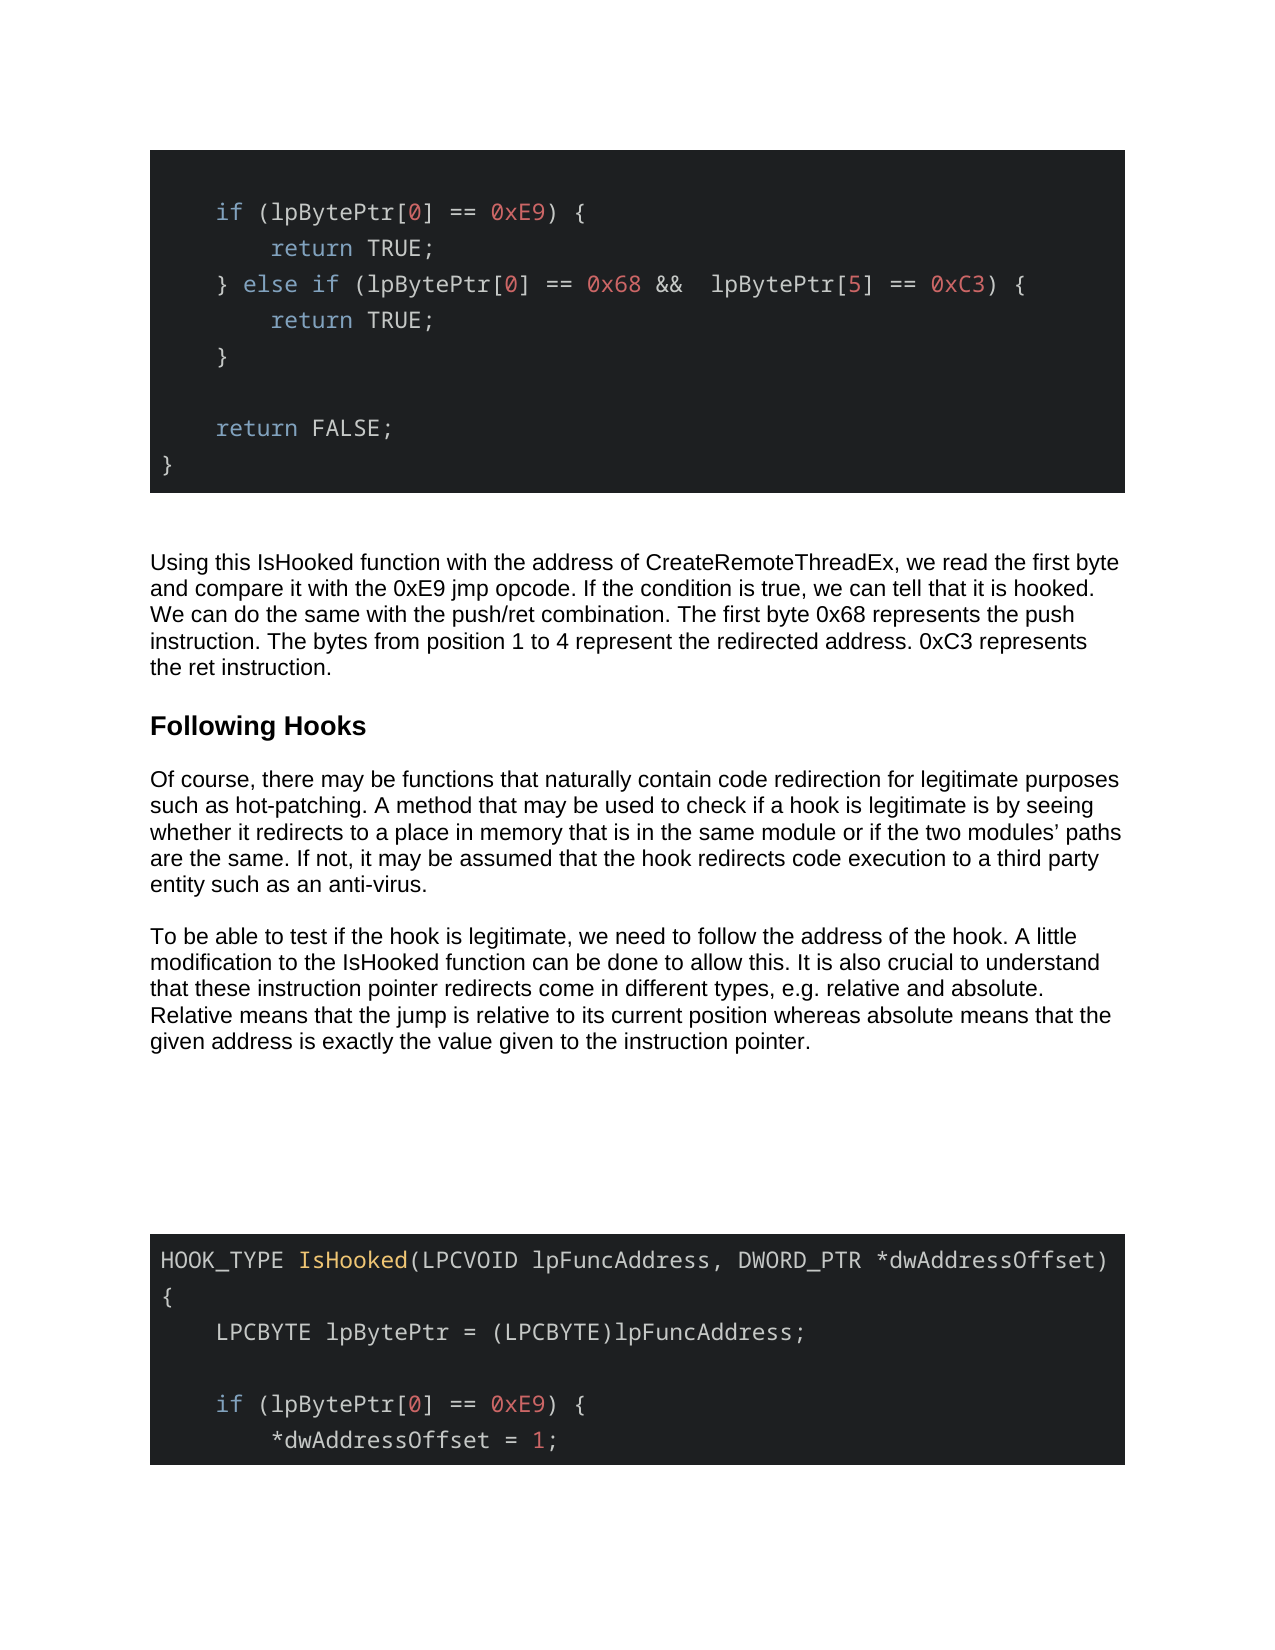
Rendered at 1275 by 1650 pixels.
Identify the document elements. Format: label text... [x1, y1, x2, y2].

subtitle Following Hooks [150, 709, 1125, 741]
text Of course, there may be functions that naturally contain code redirection for legitimate purposes such as hot-patching. A method that may be used to check if a hook is legitimate is by seeing whether it redirects to a place in memory that is in the same module or if the two modules’ paths are the same. If not, it may be assumed that the hook redirects code execution to a third party entity such as an anti-virus. [150, 766, 1125, 898]
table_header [150, 150, 1125, 493]
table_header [150, 1234, 1125, 1465]
text To be able to test if the hook is legitimate, we need to follow the address of the hook. A little modification to the IsHooked function can be done to allow this. It is also crucial to understand that these instruction pointer redirects come in different types, e.g. relative and absolute. Relative means that the jump is relative to its current position whereas absolute means that the given address is exactly the value given to the instruction pointer. [150, 923, 1125, 1054]
text Using this IsHooked function with the address of CreateRemoteThreadEx, we read the first byte and compare it with the 0xE9 jmp opcode. If the condition is true, we can tell that it is hooked. We can do the same with the push/ret combination. The first byte 0x68 represents the push instruction. The bytes from position 1 to 4 represent the redirected address. 0xC3 represents the ret instruction. [150, 549, 1125, 680]
